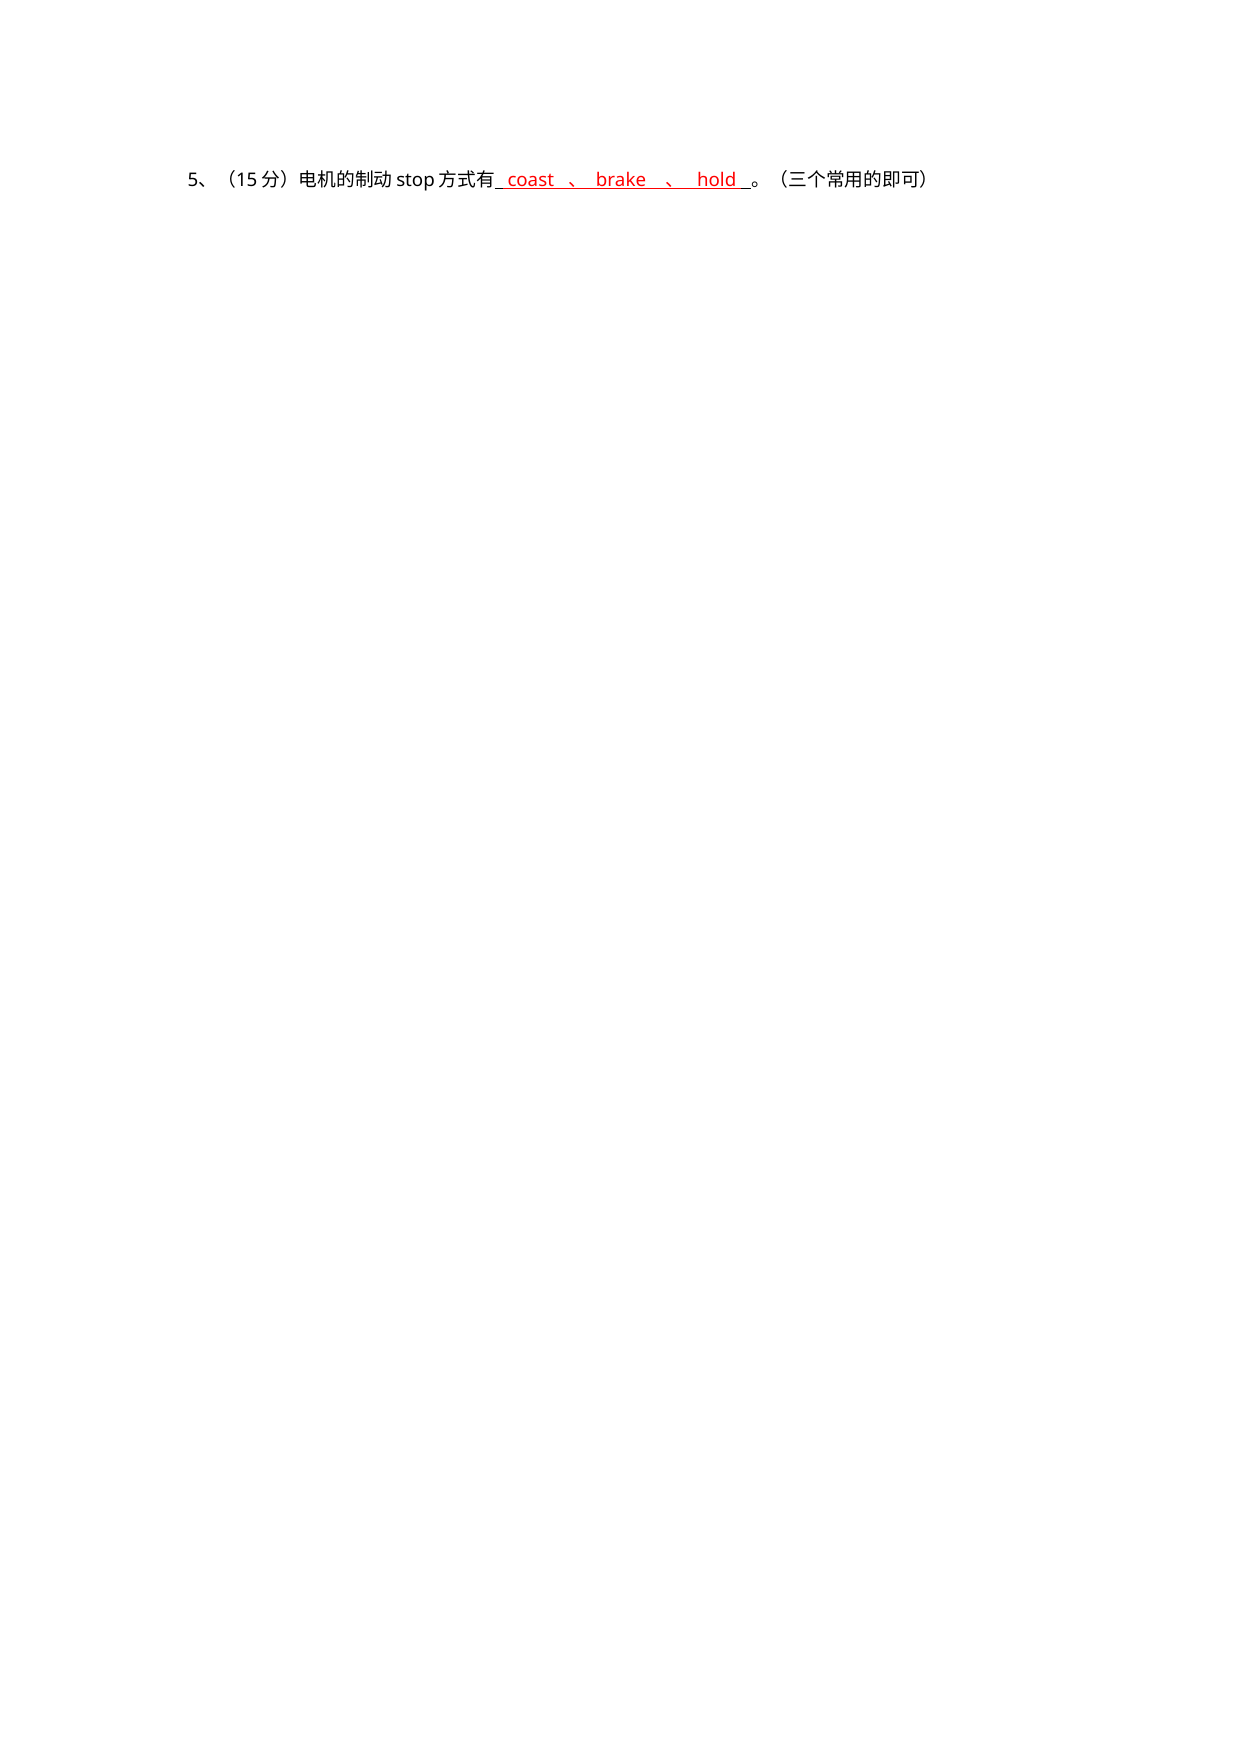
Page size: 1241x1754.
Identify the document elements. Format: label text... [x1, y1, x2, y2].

text 5、（15分）电机的制动stop方式有 coast 、 brake 、 hold 。（三个常用的即可） [187, 162, 1053, 194]
